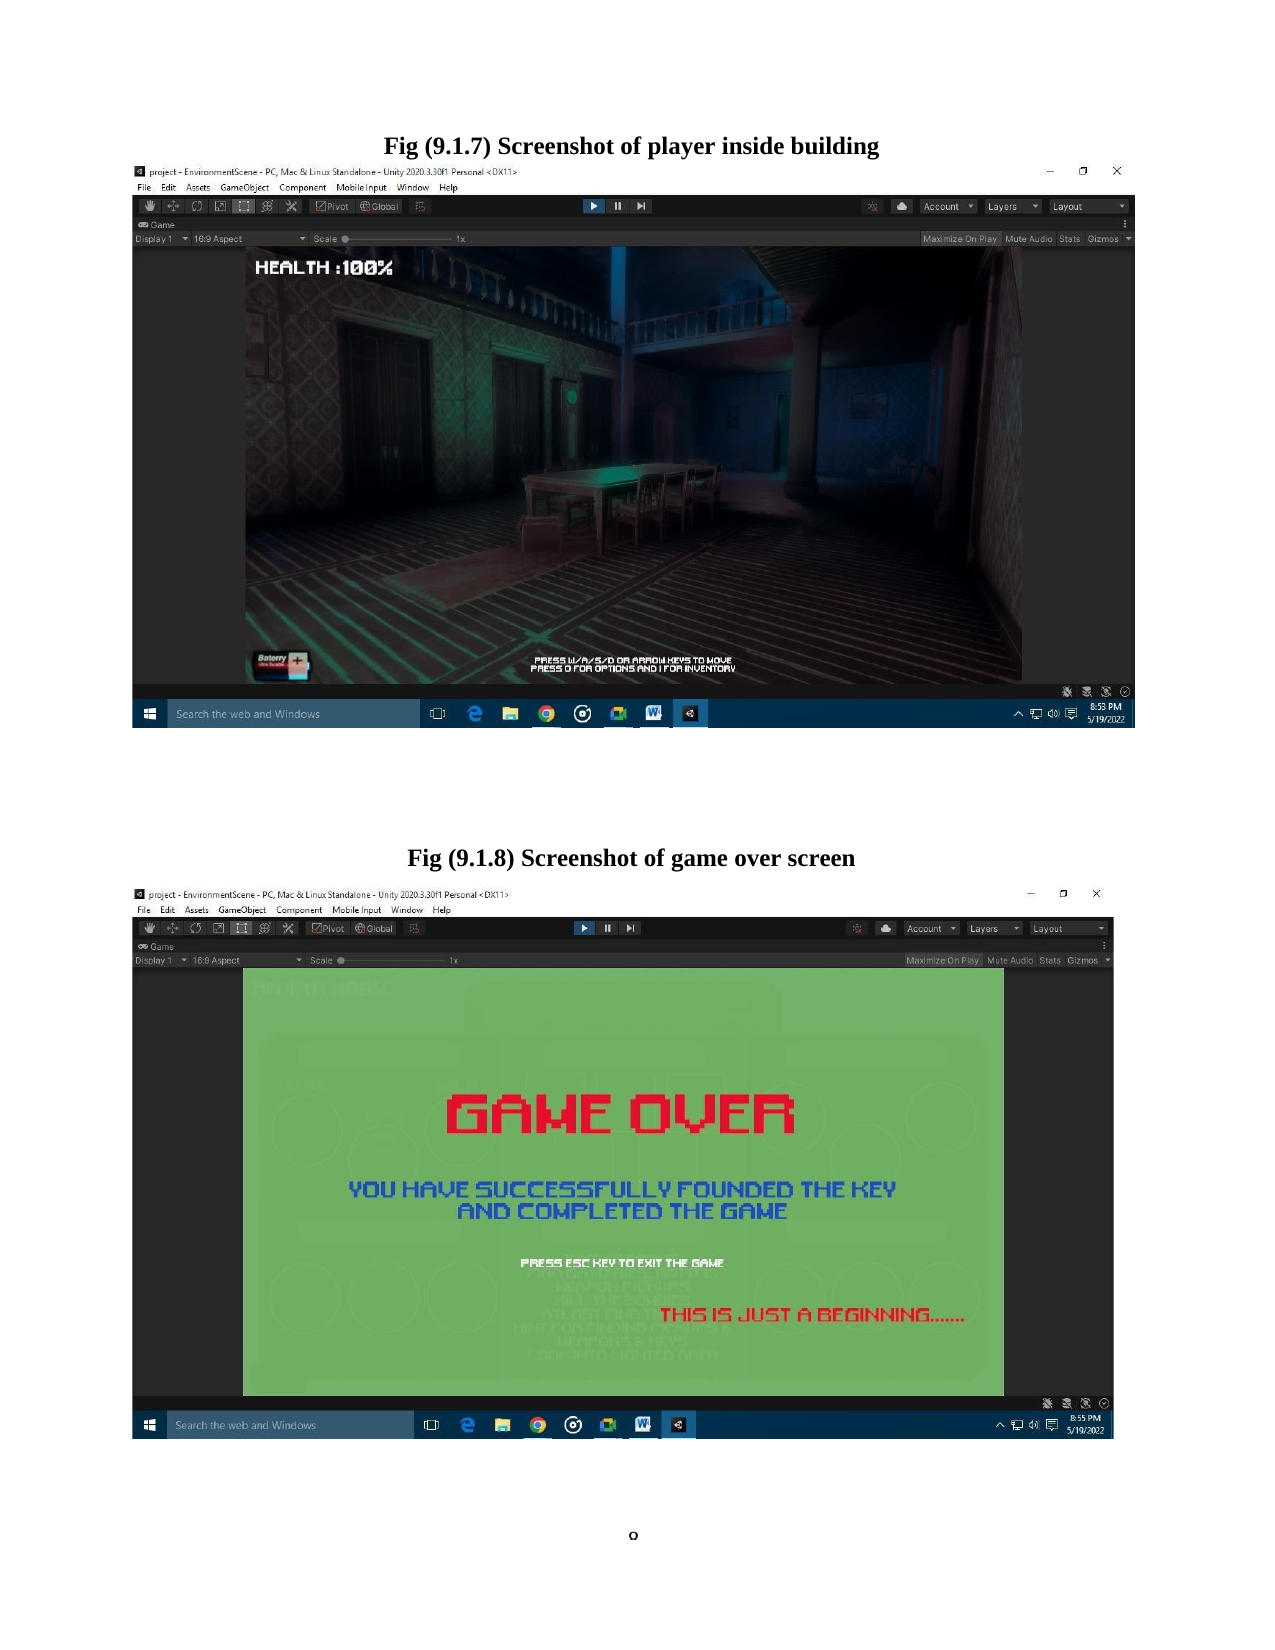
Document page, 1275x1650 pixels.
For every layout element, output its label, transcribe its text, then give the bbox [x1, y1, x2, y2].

picture [132, 163, 1135, 728]
text Fig (9.1.8) Screenshot of game over screen [237, 843, 1026, 872]
text Fig (9.1.7) Screenshot of player inside building [237, 131, 1026, 159]
picture [132, 887, 1114, 1439]
